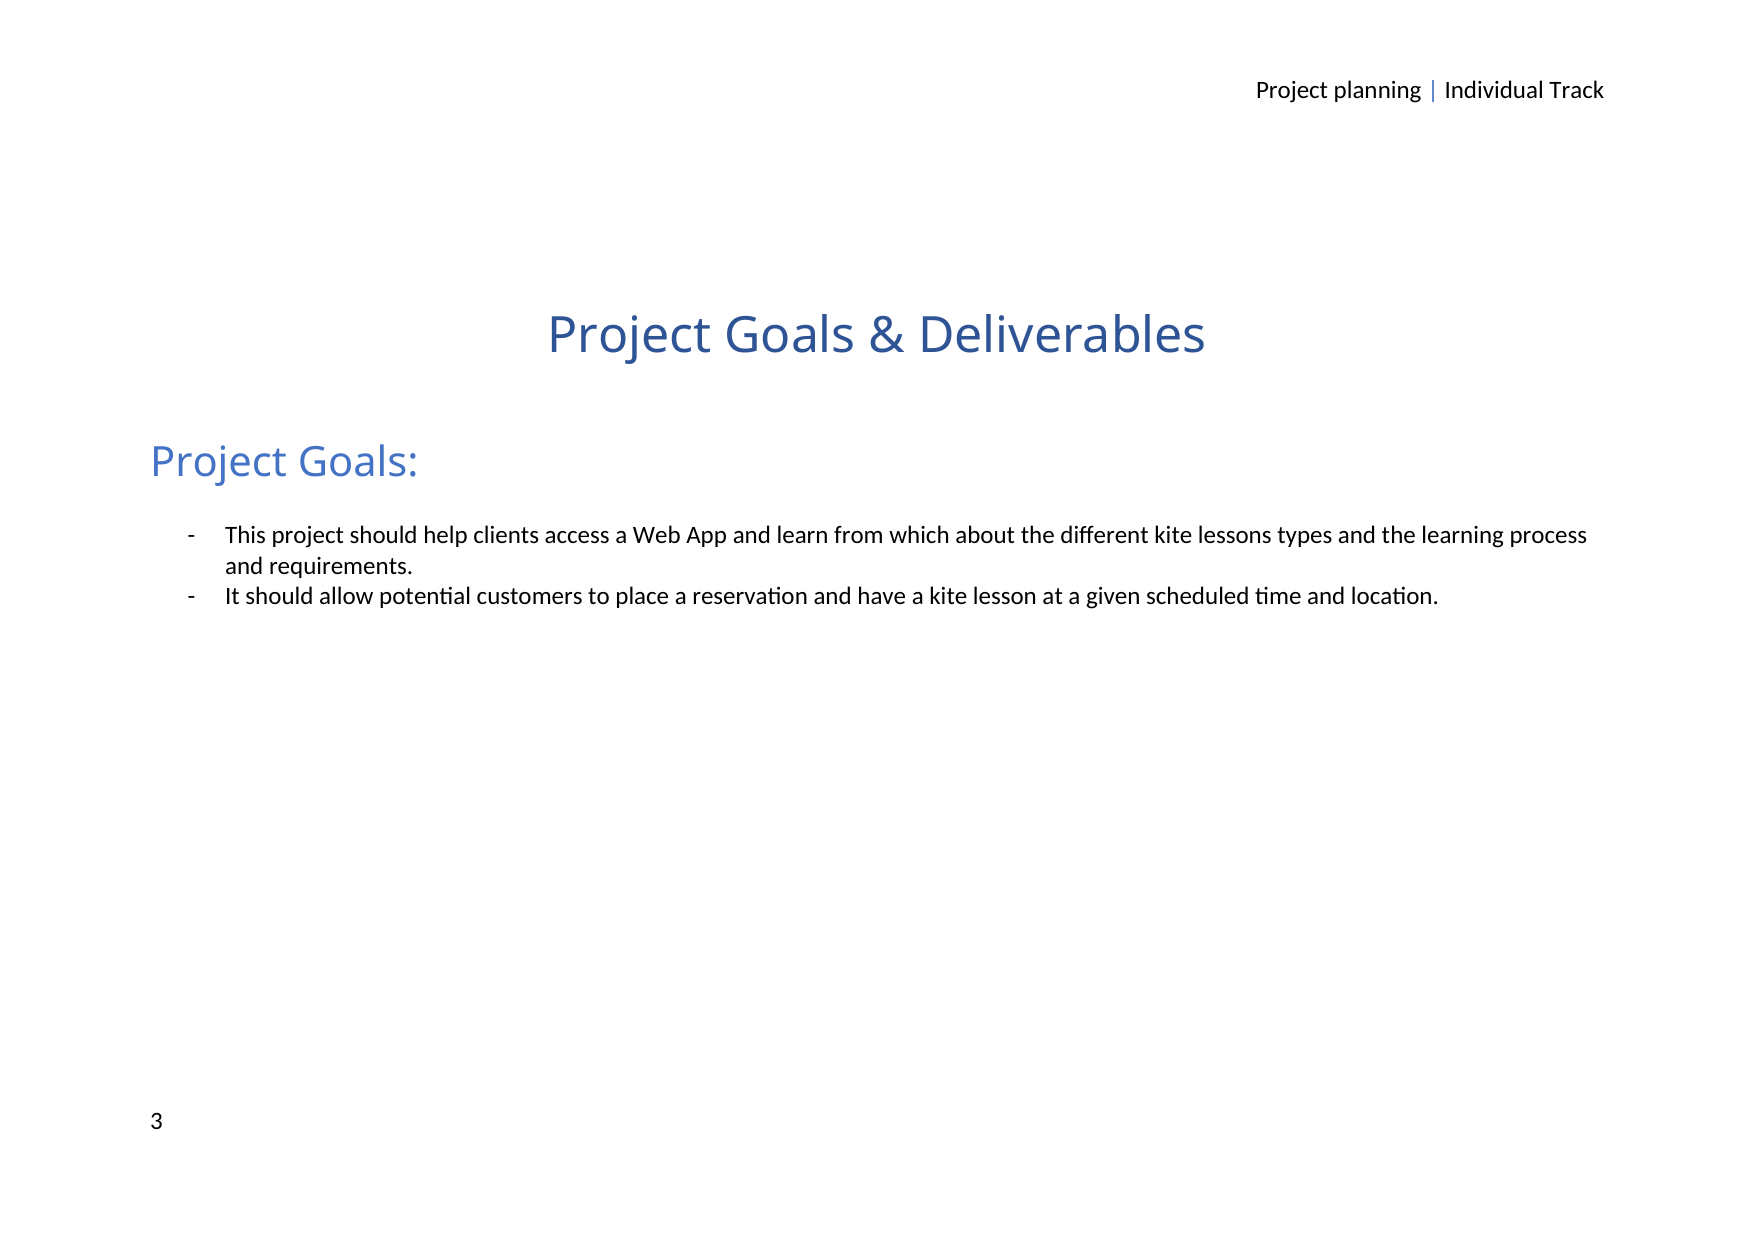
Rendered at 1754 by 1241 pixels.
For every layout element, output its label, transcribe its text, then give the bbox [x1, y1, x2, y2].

subtitle Project Goals: [150, 432, 1604, 489]
list It should allow potential customers to place a reservation and have a kite lesson at a given scheduled time and location. [187, 580, 1604, 611]
list This project should help clients access a Web App and learn from which about the different kite lessons types and the learning process and requirements. [187, 519, 1604, 580]
subtitle Project Goals & Deliverables [150, 299, 1604, 367]
